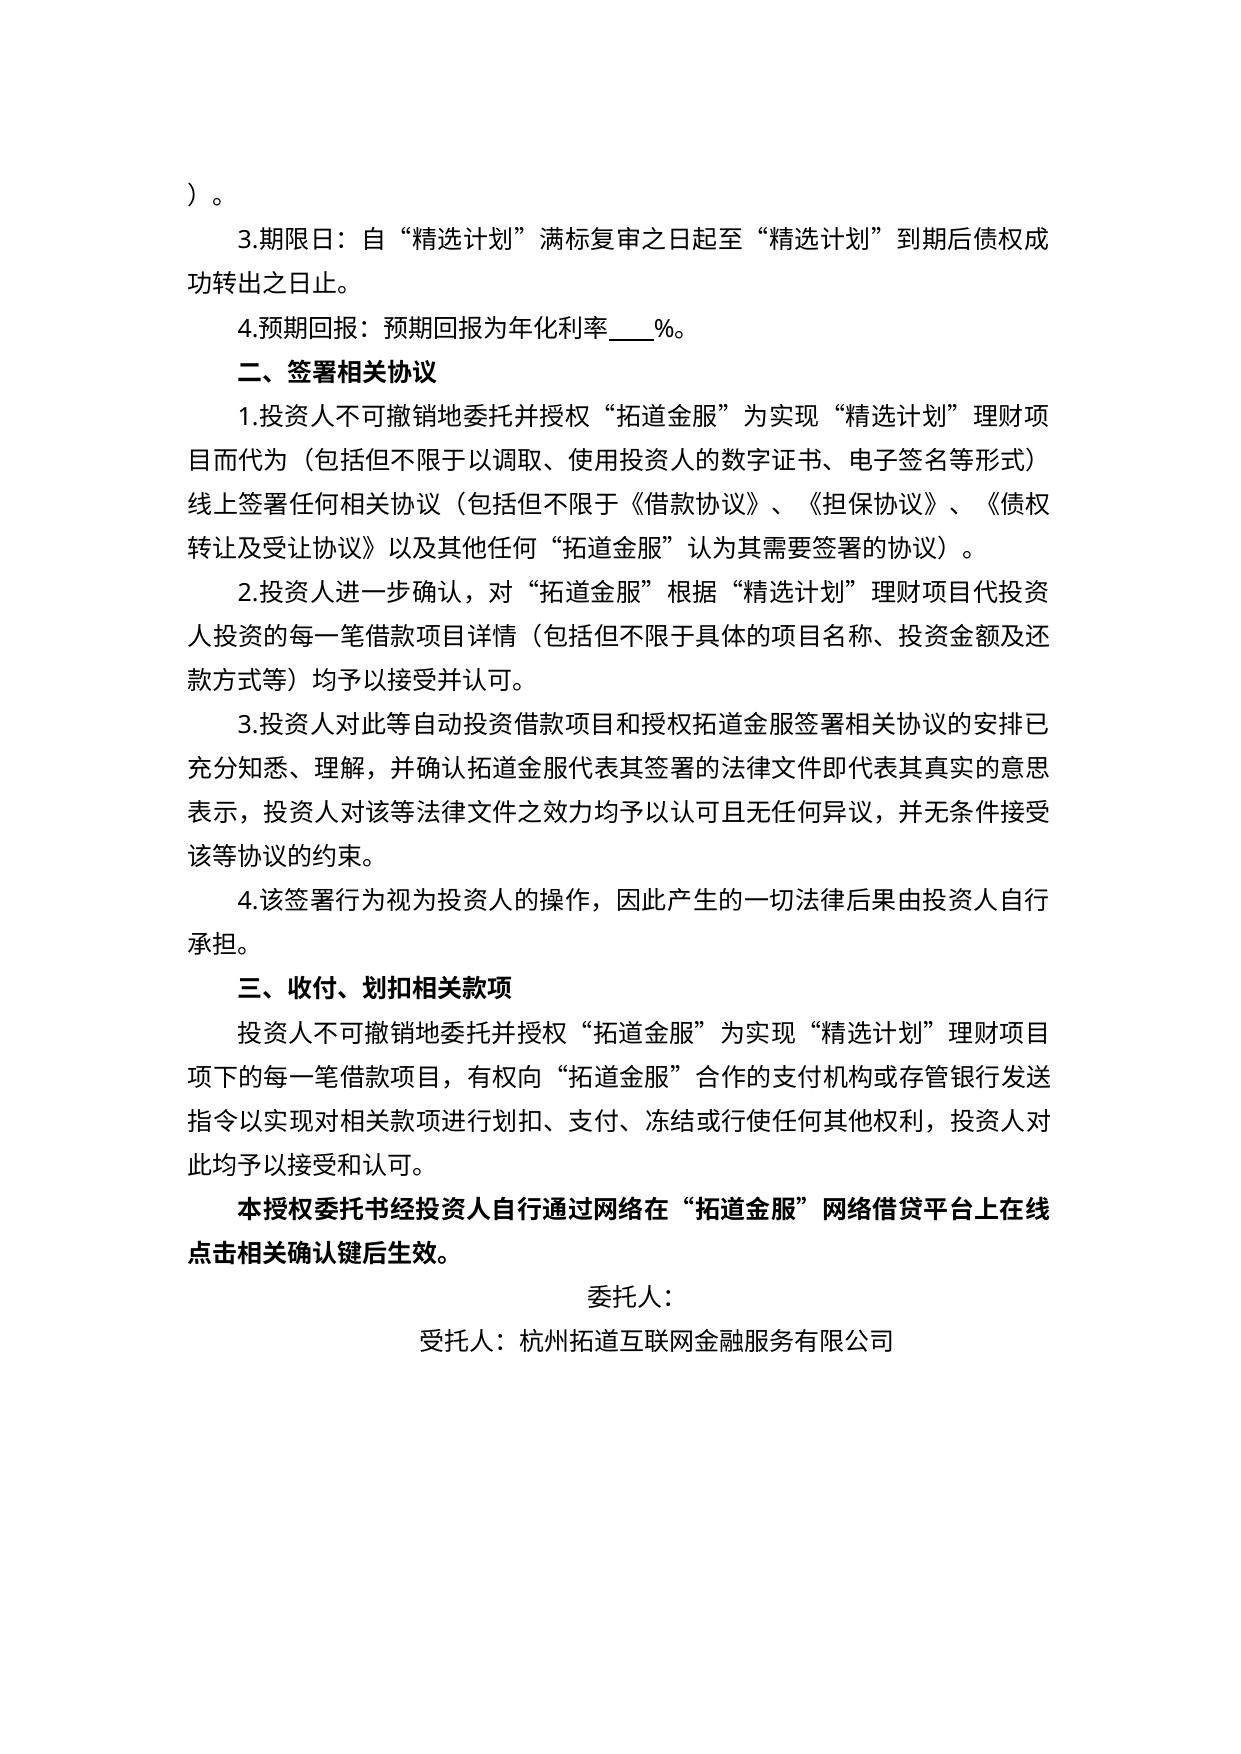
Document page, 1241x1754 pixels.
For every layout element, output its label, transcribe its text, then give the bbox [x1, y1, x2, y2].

text 3.期限日：自“精选计划”满标复审之日起至“精选计划”到期后债权成功转出之日止。 [187, 216, 1053, 304]
text 3.投资人对此等自动投资借款项目和授权拓道金服签署相关协议的安排已充分知悉、理解，并确认拓道金服代表其签署的法律文件即代表其真实的意思表示，投资人对该等法律文件之效力均予以认可且无任何异议，并无条件接受该等协议的约束。 [187, 701, 1053, 877]
text 二、签署相关协议 [187, 348, 1053, 392]
text 本授权委托书经投资人自行通过网络在“拓道金服”网络借贷平台上在线点击相关确认键后生效。 [187, 1185, 1053, 1273]
text 三、收付、划扣相关款项 [187, 965, 1053, 1009]
text 2.投资人进一步确认，对“拓道金服”根据“精选计划”理财项目代投资人投资的每一笔借款项目详情（包括但不限于具体的项目名称、投资金额及还款方式等）均予以接受并认可。 [187, 568, 1053, 701]
text 4.预期回报：预期回报为年化利率 %。 [187, 304, 1053, 348]
text 受托人：杭州拓道互联网金融服务有限公司 [237, 1318, 1053, 1362]
text 4.该签署行为视为投资人的操作，因此产生的一切法律后果由投资人自行承担。 [187, 877, 1053, 965]
text 1.投资人不可撤销地委托并授权“拓道金服”为实现“精选计划”理财项目而代为（包括但不限于以调取、使用投资人的数字证书、电子签名等形式）线上签署任何相关协议（包括但不限于《借款协议》、《担保协议》、《债权转让及受让协议》以及其他任何“拓道金服”认为其需要签署的协议）。 [187, 392, 1053, 568]
text 委托人： [187, 1273, 1053, 1318]
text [187, 172, 1053, 216]
text 投资人不可撤销地委托并授权“拓道金服”为实现“精选计划”理财项目项下的每一笔借款项目，有权向“拓道金服”合作的支付机构或存管银行发送指令以实现对相关款项进行划扣、支付、冻结或行使任何其他权利，投资人对此均予以接受和认可。 [187, 1009, 1053, 1185]
